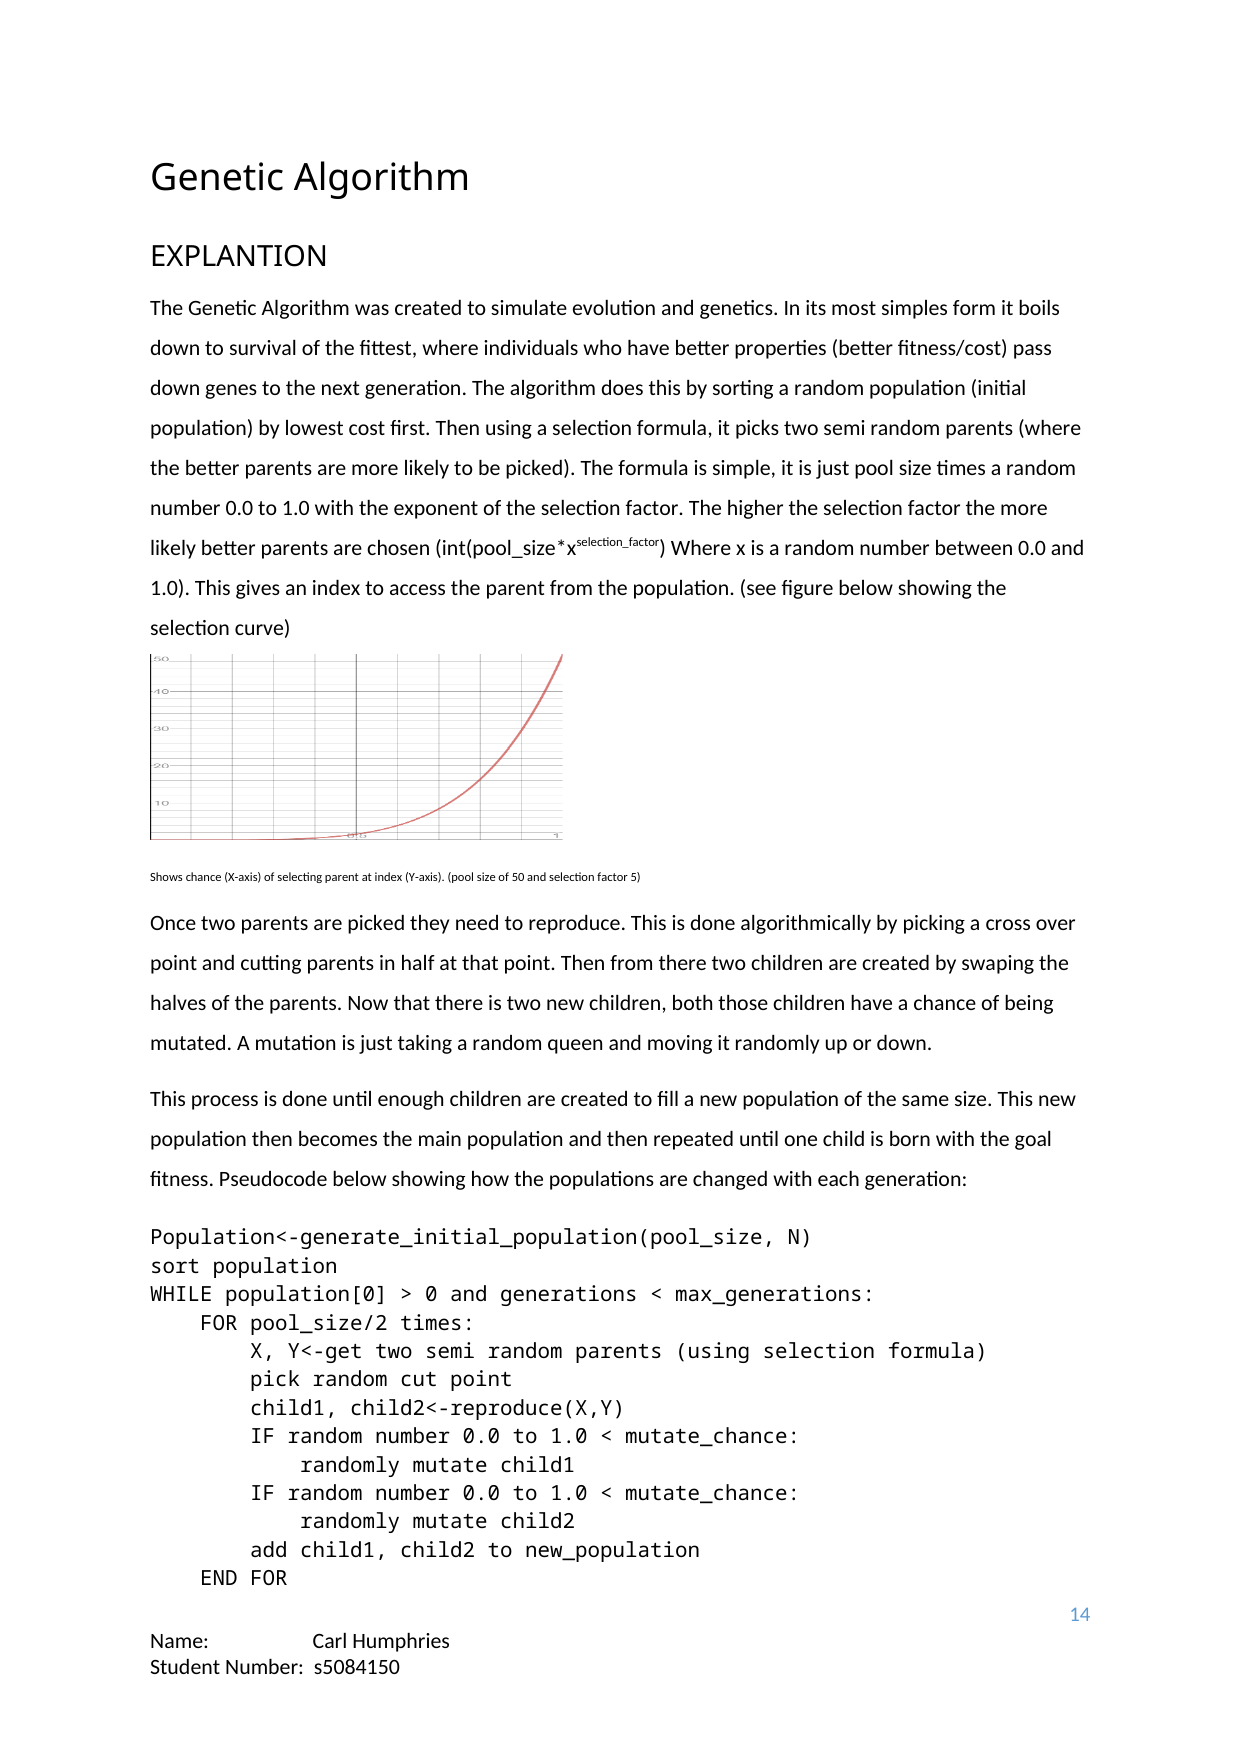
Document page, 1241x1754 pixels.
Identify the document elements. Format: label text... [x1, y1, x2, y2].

text Shows chance (X-axis) of selecting parent at index (Y-axis). (pool size of 50 and selection factor 5) [150, 869, 1090, 885]
picture [150, 654, 563, 840]
text The Genetic Algorithm was created to simulate evolution and genetics. In its most simples form it boils down to survival of the fittest, where individuals who have better properties (better fitness/cost) pass down genes to the next generation. The algorithm does this by sorting a random population (initial population) by lowest cost first. Then using a selection formula, it picks two semi random parents (where the better parents are more likely to be picked). The formula is simple, it is just pool size times a random number 0.0 to 1.0 with the exponent of the selection factor. The higher the selection factor the more likely better parents are chosen (int(pool_size*xselection_factor) Where x is a random number between 0.0 and 1.0). This gives an index to access the parent from the population. (see figure below showing the selection curve) [150, 294, 1090, 839]
subtitle Genetic Algorithm [150, 150, 1090, 201]
subtitle Explantion [150, 235, 1090, 274]
text This process is done until enough children are created to fill a new population of the same size. This new population then becomes the main population and then repeated until one child is born with the goal fitness. Pseudocode below showing how the populations are changed with each generation: [150, 1086, 1090, 1192]
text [150, 1222, 1090, 1592]
text Once two parents are picked they need to reproduce. This is done algorithmically by picking a cross over point and cutting parents in half at that point. Then from there two children are created by swaping the halves of the parents. Now that there is two new children, both those children have a chance of being mutated. A mutation is just taking a random queen and moving it randomly up or down. [150, 909, 1090, 1056]
